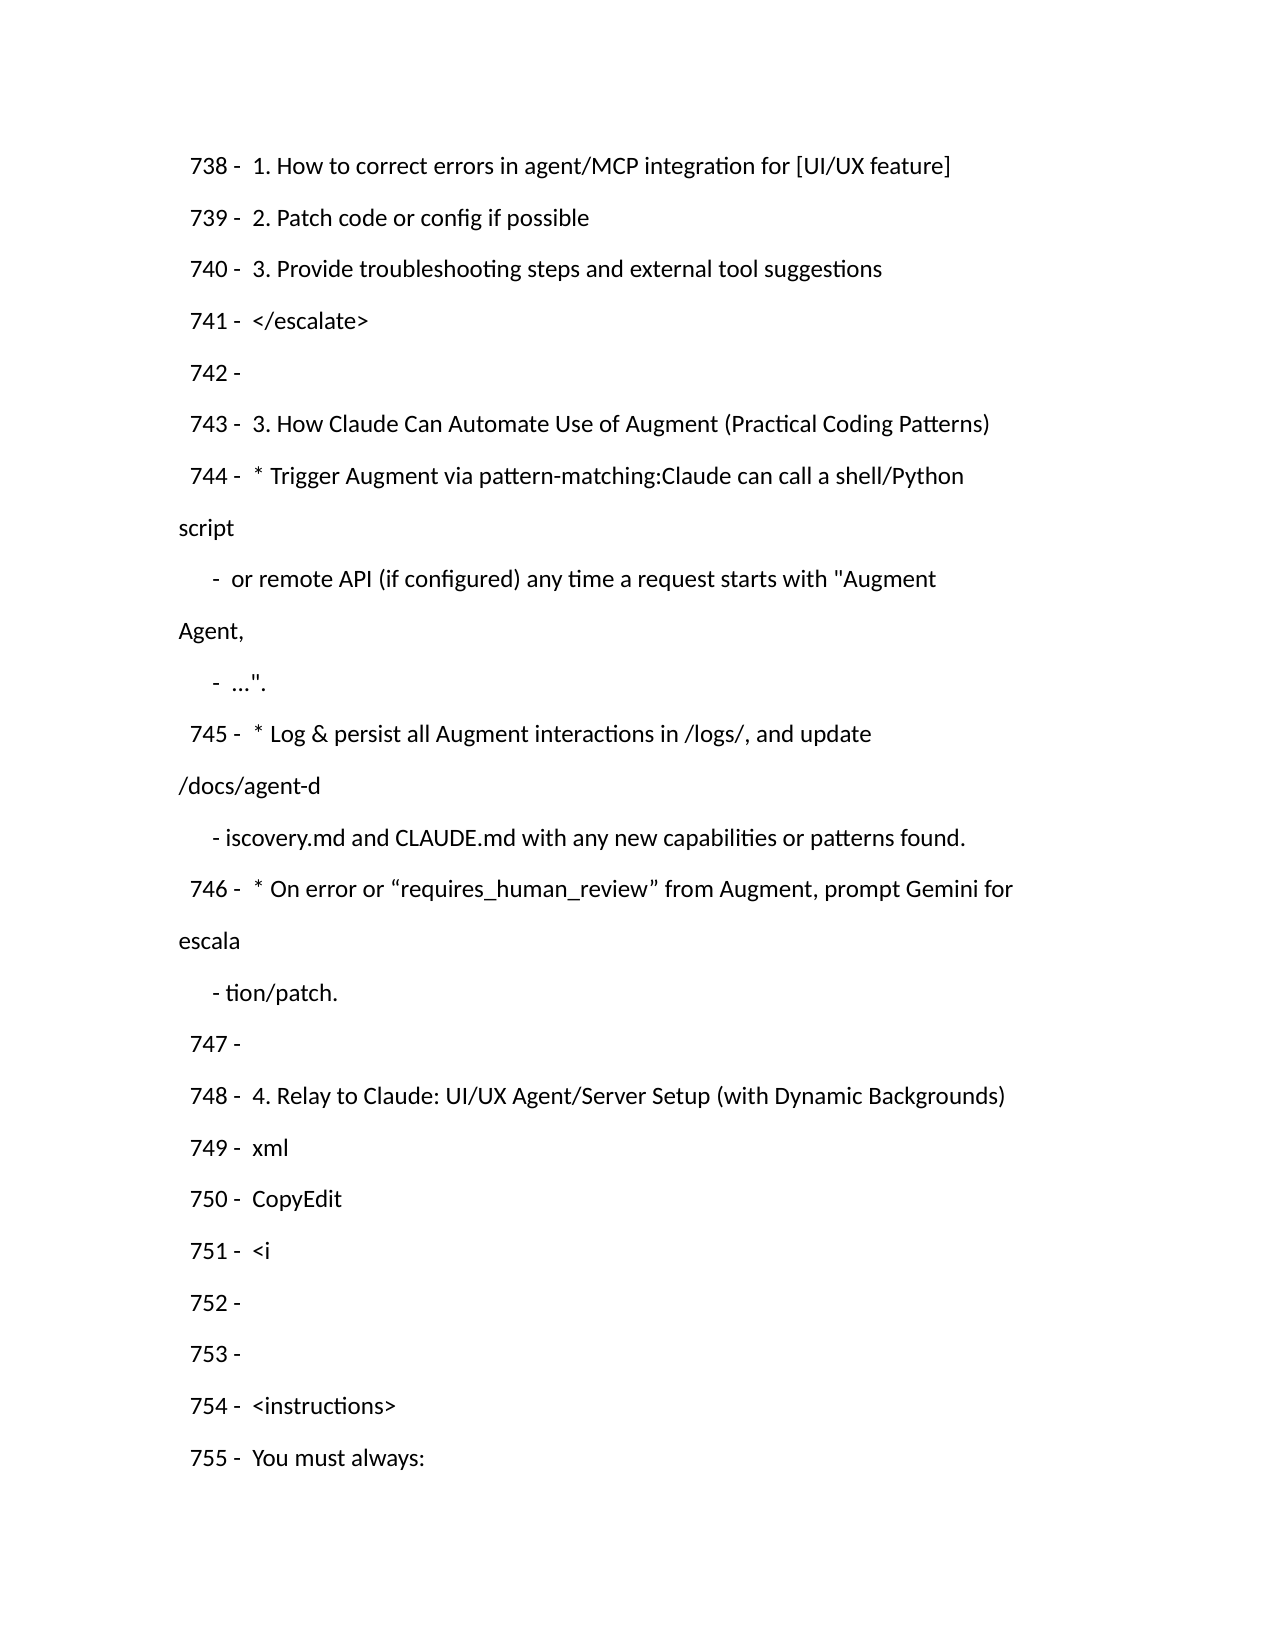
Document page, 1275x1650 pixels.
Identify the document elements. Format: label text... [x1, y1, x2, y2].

text 750 - CopyEdit [150, 1183, 1125, 1214]
text 743 - 3. How Claude Can Automate Use of Augment (Practical Coding Patterns) [150, 408, 1125, 439]
text 749 - xml [150, 1132, 1125, 1162]
text script [150, 512, 1125, 542]
text 746 - * On error or “requires_human_review” from Augment, prompt Gemini for [150, 873, 1125, 904]
text 754 - <instructions> [150, 1390, 1125, 1421]
text - iscovery.md and CLAUDE.md with any new capabilities or patterns found. [150, 822, 1125, 852]
text 752 - [150, 1287, 1125, 1317]
text 747 - [150, 1028, 1125, 1059]
text - ...". [150, 667, 1125, 697]
text 739 - 2. Patch code or config if possible [150, 202, 1125, 232]
text 741 - </escalate> [150, 305, 1125, 336]
text 738 - 1. How to correct errors in agent/MCP integration for [UI/UX feature] [150, 150, 1125, 181]
text 748 - 4. Relay to Claude: UI/UX Agent/Server Setup (with Dynamic Backgrounds) [150, 1080, 1125, 1111]
text 740 - 3. Provide troubleshooting steps and external tool suggestions [150, 253, 1125, 284]
text - or remote API (if configured) any time a request starts with "Augment [150, 563, 1125, 594]
text Agent, [150, 615, 1125, 646]
text 745 - * Log & persist all Augment interactions in /logs/, and update [150, 718, 1125, 749]
text escala [150, 925, 1125, 956]
text /docs/agent-d [150, 770, 1125, 801]
text 742 - [150, 357, 1125, 387]
text - tion/patch. [150, 977, 1125, 1007]
text 751 - <i [150, 1235, 1125, 1266]
text 755 - You must always: [150, 1442, 1125, 1472]
text 753 - [150, 1338, 1125, 1369]
text 744 - * Trigger Augment via pattern-matching:Claude can call a shell/Python [150, 460, 1125, 491]
